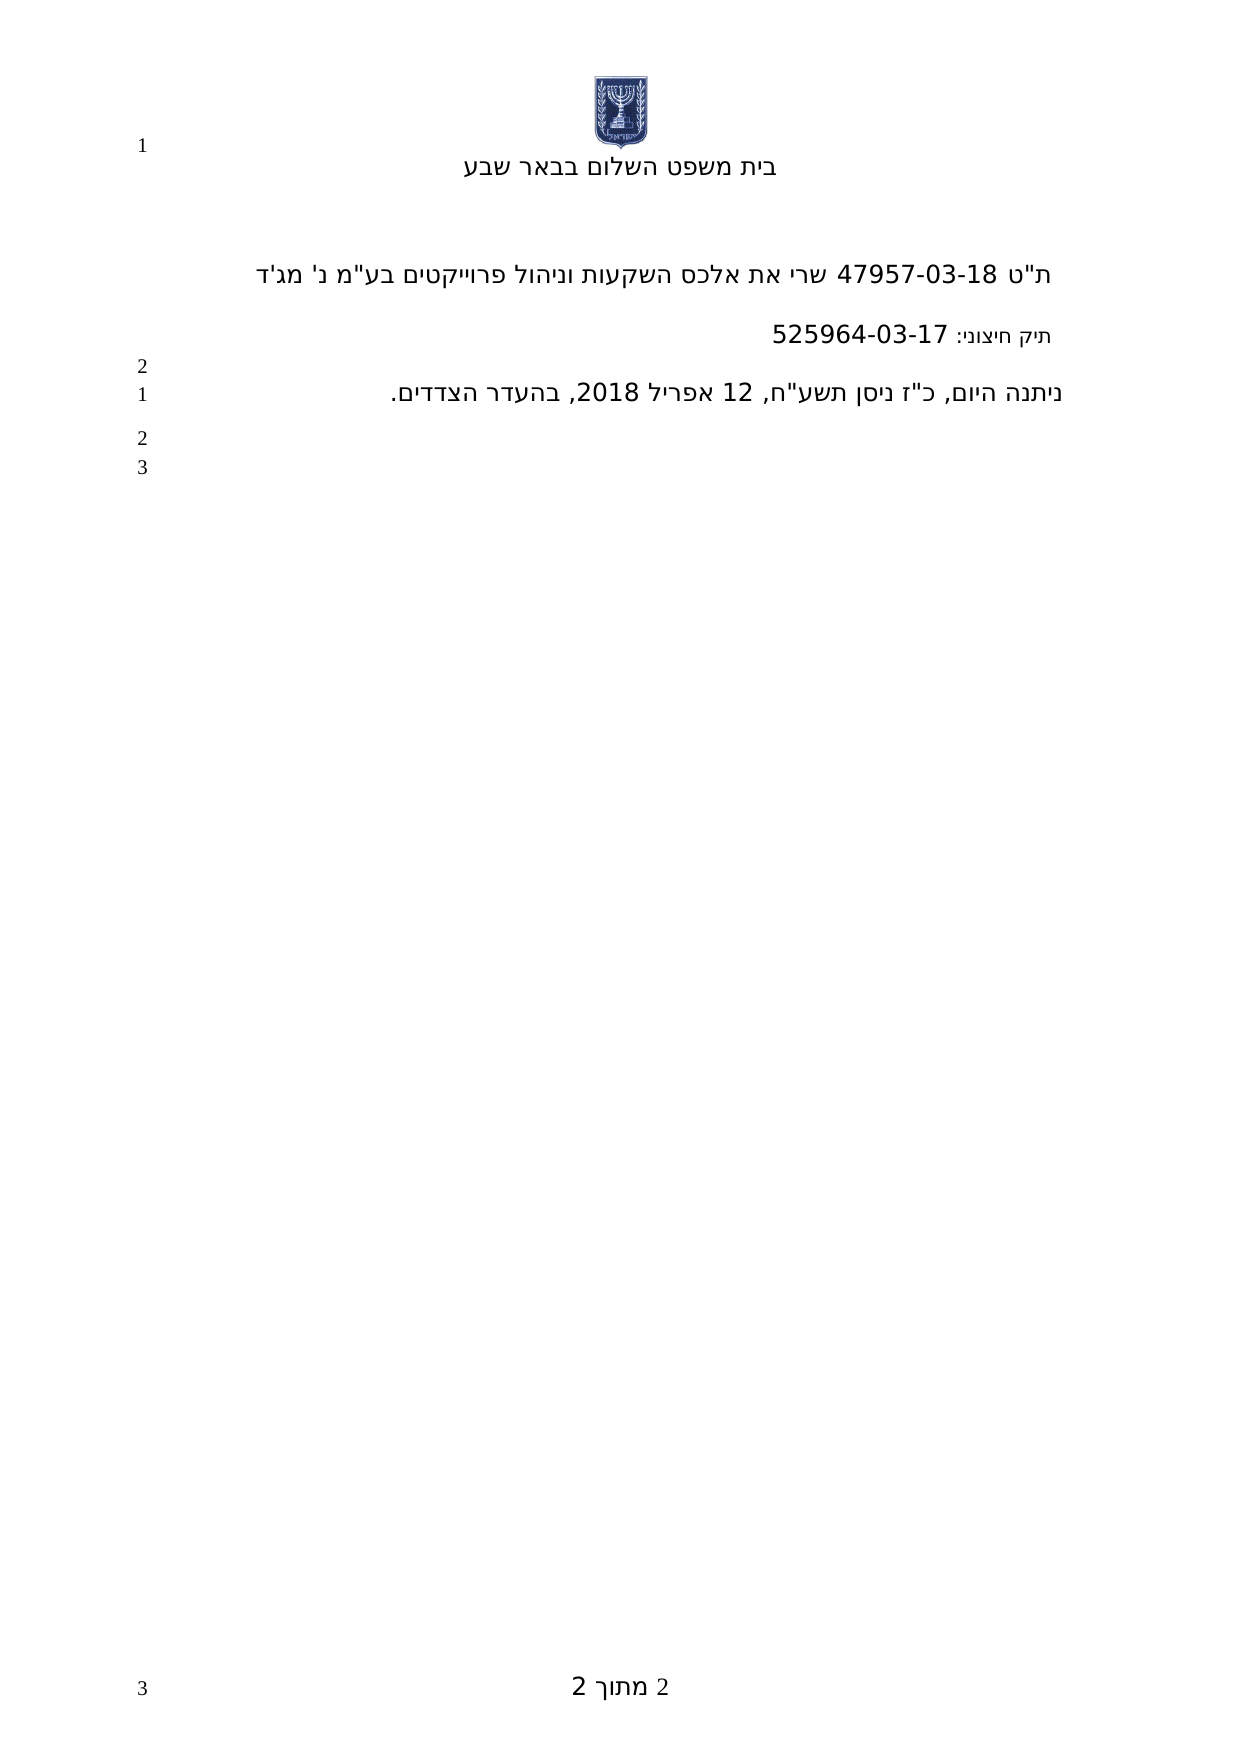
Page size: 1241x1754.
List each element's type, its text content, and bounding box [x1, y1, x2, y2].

text ניתנה היום, , , בהעדר הצדדים. [177, 379, 1063, 408]
picture [589, 75, 651, 152]
